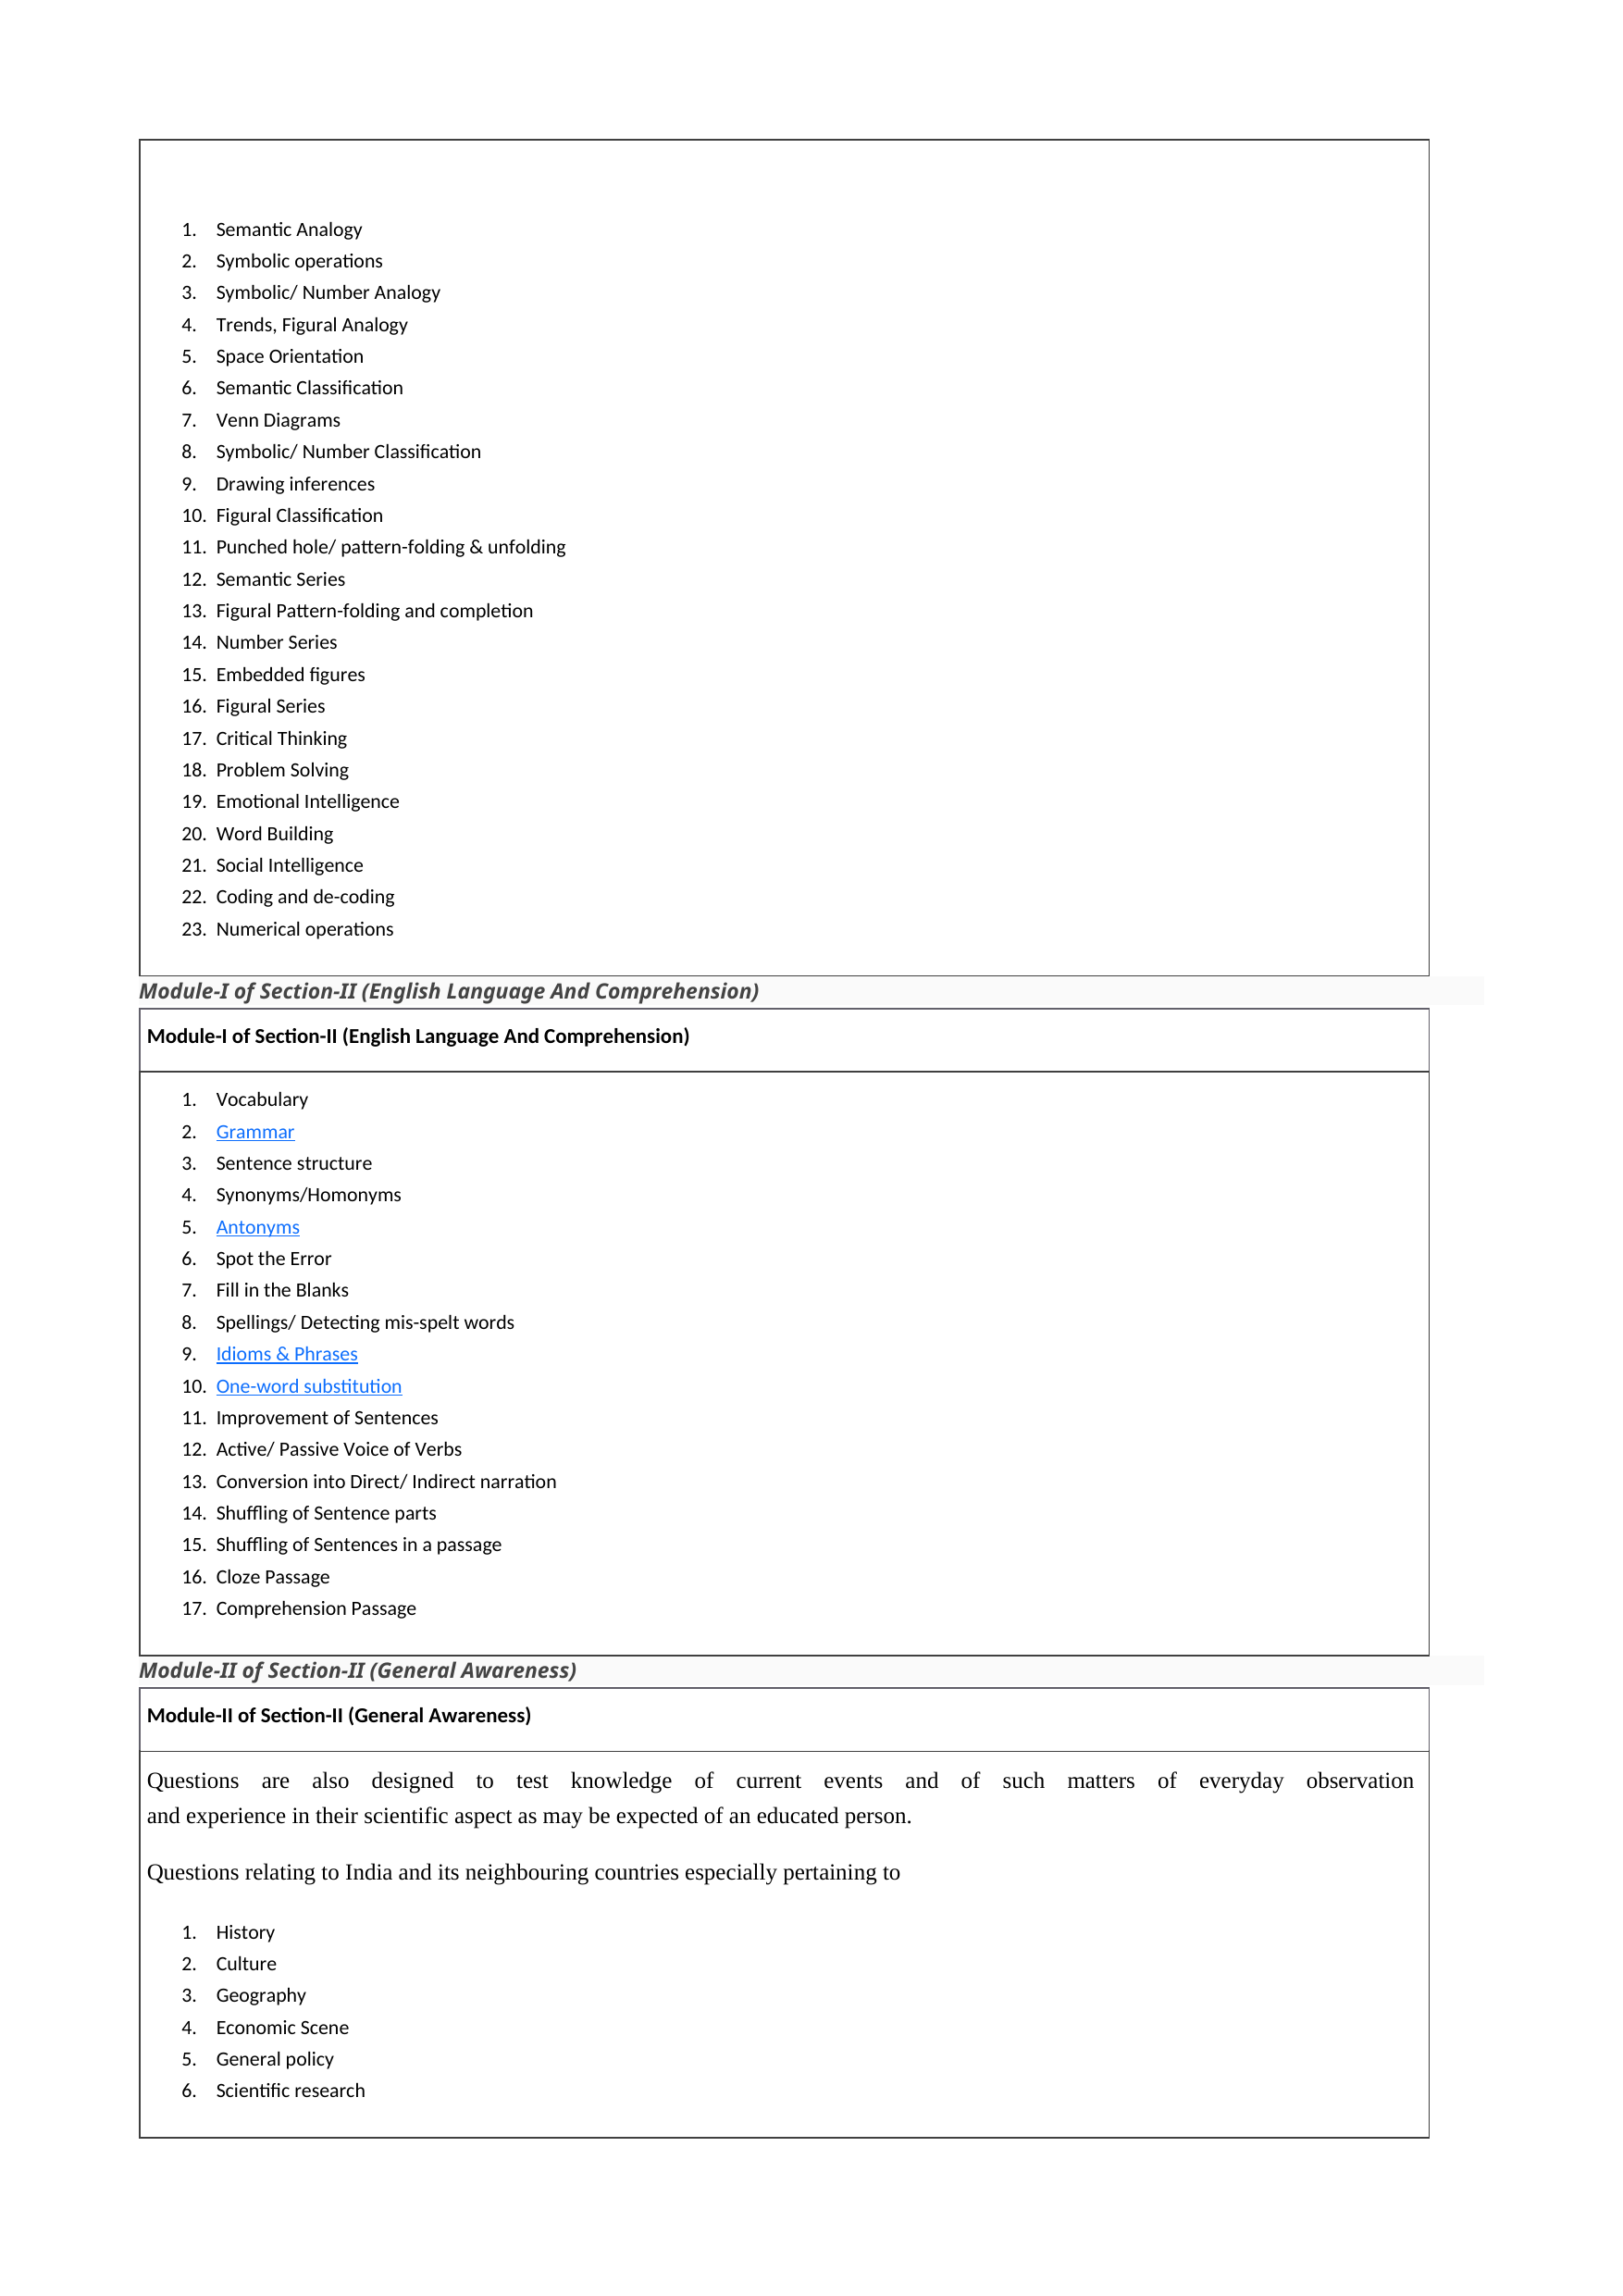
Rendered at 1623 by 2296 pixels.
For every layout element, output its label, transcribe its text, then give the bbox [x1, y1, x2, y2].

subtitle Module-I of Section-II (English Language And Comprehension) [139, 976, 1484, 1005]
table_cell Questions are also designed to test knowledge of current events and of such matters of everyday observation and experience in their scientific aspect as may be expected of an educated person. Questions relating to India and its neighbouring countries especially pertaining to History Culture Geography Economic Scene General policy Scientific research [141, 1752, 1429, 2137]
table_header Module-I of Section-II (English Language And Comprehension) [141, 1010, 1429, 1071]
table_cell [141, 141, 1429, 975]
subtitle Module-II of Section-II (General Awareness) [139, 1656, 1484, 1685]
table_cell Vocabulary Grammar Sentence structure Synonyms/Homonyms Antonyms Spot the Error Fill in the Blanks Spellings/ Detecting mis-spelt words Idioms & Phrases One-word substitution Improvement of Sentences Active/ Passive Voice of Verbs Conversion into Direct/ Indirect narration Shuffling of Sentence parts Shuffling of Sentences in a passage Cloze Passage Comprehension Passage [141, 1073, 1429, 1655]
table_header Module-II of Section-II (General Awareness) [141, 1689, 1429, 1750]
